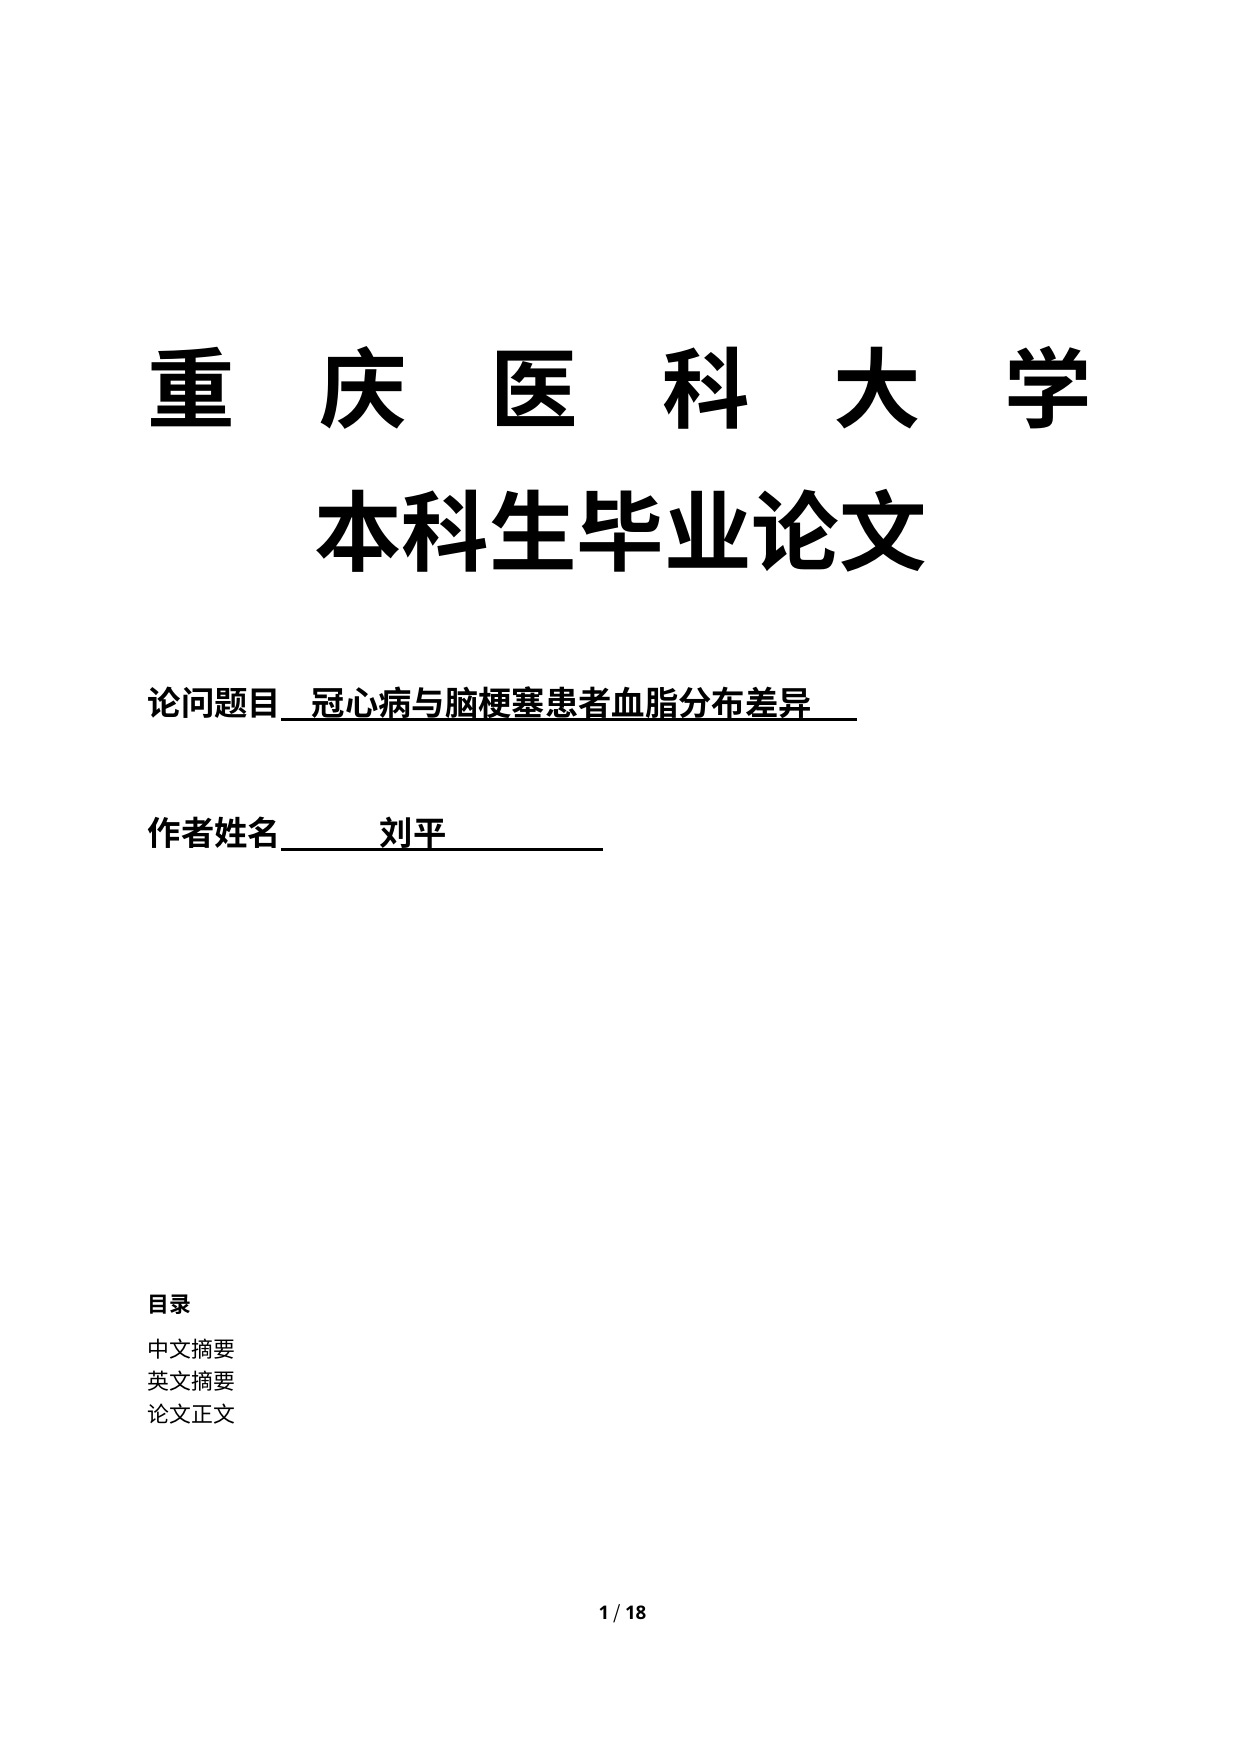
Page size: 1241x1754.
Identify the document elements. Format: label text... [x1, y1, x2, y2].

text 本科生毕业论文 [148, 461, 1092, 591]
list 英文摘要 [148, 1364, 1092, 1396]
text 重庆医科大学 [148, 319, 1092, 449]
list 中文摘要 [148, 1331, 1092, 1364]
text 目录 [148, 1286, 1092, 1319]
text 论问题目 冠心病与脑梗塞患者血脂分布差异 [148, 669, 1092, 734]
text 作者姓名 刘平 [148, 799, 1092, 864]
list 论文正文 [148, 1396, 1092, 1429]
